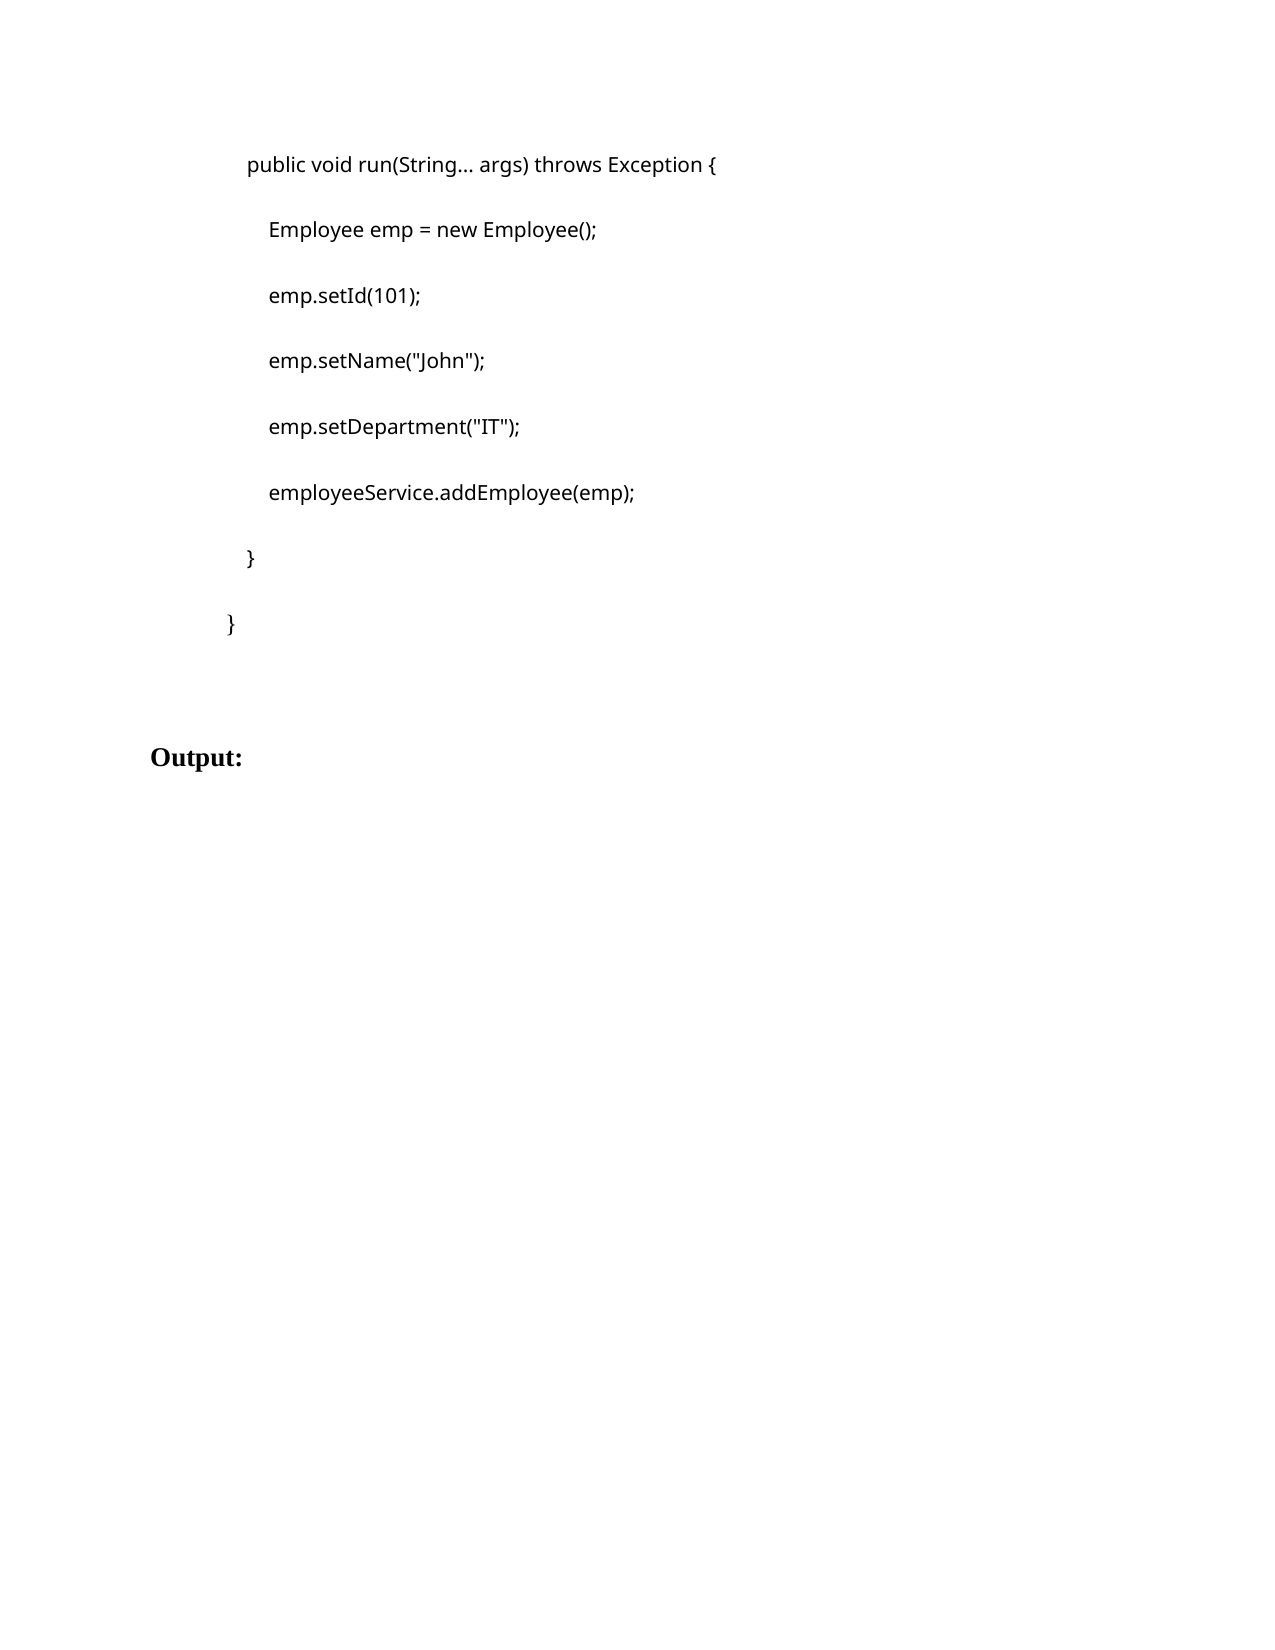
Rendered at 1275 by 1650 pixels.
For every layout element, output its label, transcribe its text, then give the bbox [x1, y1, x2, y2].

list } [225, 609, 1125, 637]
text Output: [150, 741, 1125, 772]
list } [225, 543, 1125, 572]
list employeeService.addEmployee(emp); [225, 478, 1125, 506]
list emp.setDepartment("IT"); [225, 412, 1125, 441]
list emp.setName("John"); [225, 347, 1125, 375]
list emp.setId(101); [225, 281, 1125, 309]
list public void run(String... args) throws Exception { [225, 150, 1125, 178]
list Employee emp = new Employee(); [225, 216, 1125, 244]
